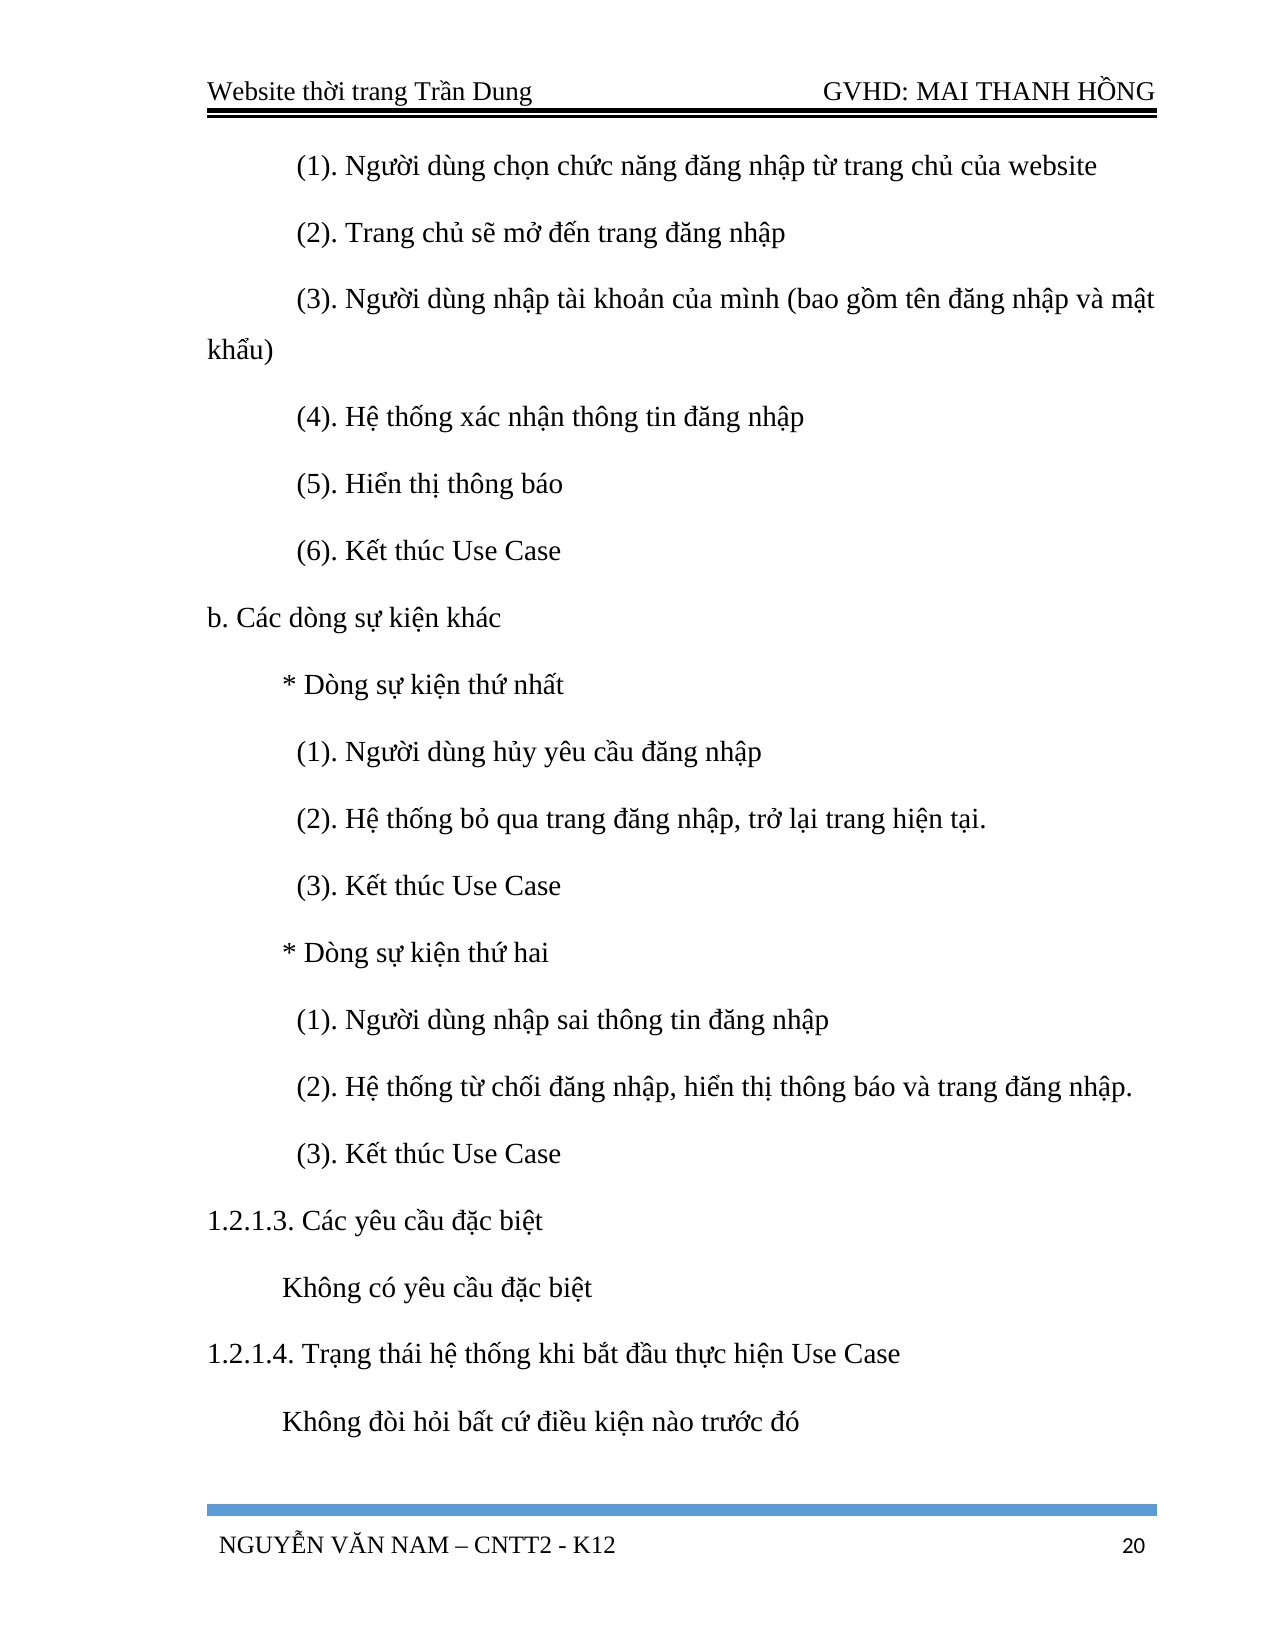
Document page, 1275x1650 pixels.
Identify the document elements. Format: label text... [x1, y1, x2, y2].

text (2). Trang chủ sẽ mở đến trang đăng nhập [207, 215, 1157, 248]
text (2). Hệ thống từ chối đăng nhập, hiển thị thông báo và trang đăng nhập. [207, 1069, 1157, 1102]
text b. Các dòng sự kiện khác [207, 600, 1157, 633]
text Không đòi hỏi bất cứ điều kiện nào trước đó [207, 1404, 1157, 1437]
text (3). Kết thúc Use Case [207, 868, 1157, 901]
text 1.2.1.4. Trạng thái hệ thống khi bắt đầu thực hiện Use Case [207, 1337, 1157, 1370]
text * Dòng sự kiện thứ nhất [207, 667, 1157, 700]
text * Dòng sự kiện thứ hai [207, 935, 1157, 968]
text (1). Người dùng hủy yêu cầu đăng nhập [207, 734, 1157, 767]
text (5). Hiển thị thông báo [207, 466, 1157, 499]
text Không có yêu cầu đặc biệt [207, 1270, 1157, 1303]
text (2). Hệ thống bỏ qua trang đăng nhập, trở lại trang hiện tại. [207, 801, 1157, 834]
text (4). Hệ thống xác nhận thông tin đăng nhập [207, 399, 1157, 432]
text (3). Người dùng nhập tài khoản của mình (bao gồm tên đăng nhập và mật khẩu) [207, 282, 1157, 366]
text (1). Người dùng chọn chức năng đăng nhập từ trang chủ của website [207, 148, 1157, 181]
text (1). Người dùng nhập sai thông tin đăng nhập [207, 1002, 1157, 1035]
text 1.2.1.3. Các yêu cầu đặc biệt [207, 1203, 1157, 1236]
text (6). Kết thúc Use Case [207, 533, 1157, 566]
text (3). Kết thúc Use Case [207, 1136, 1157, 1169]
